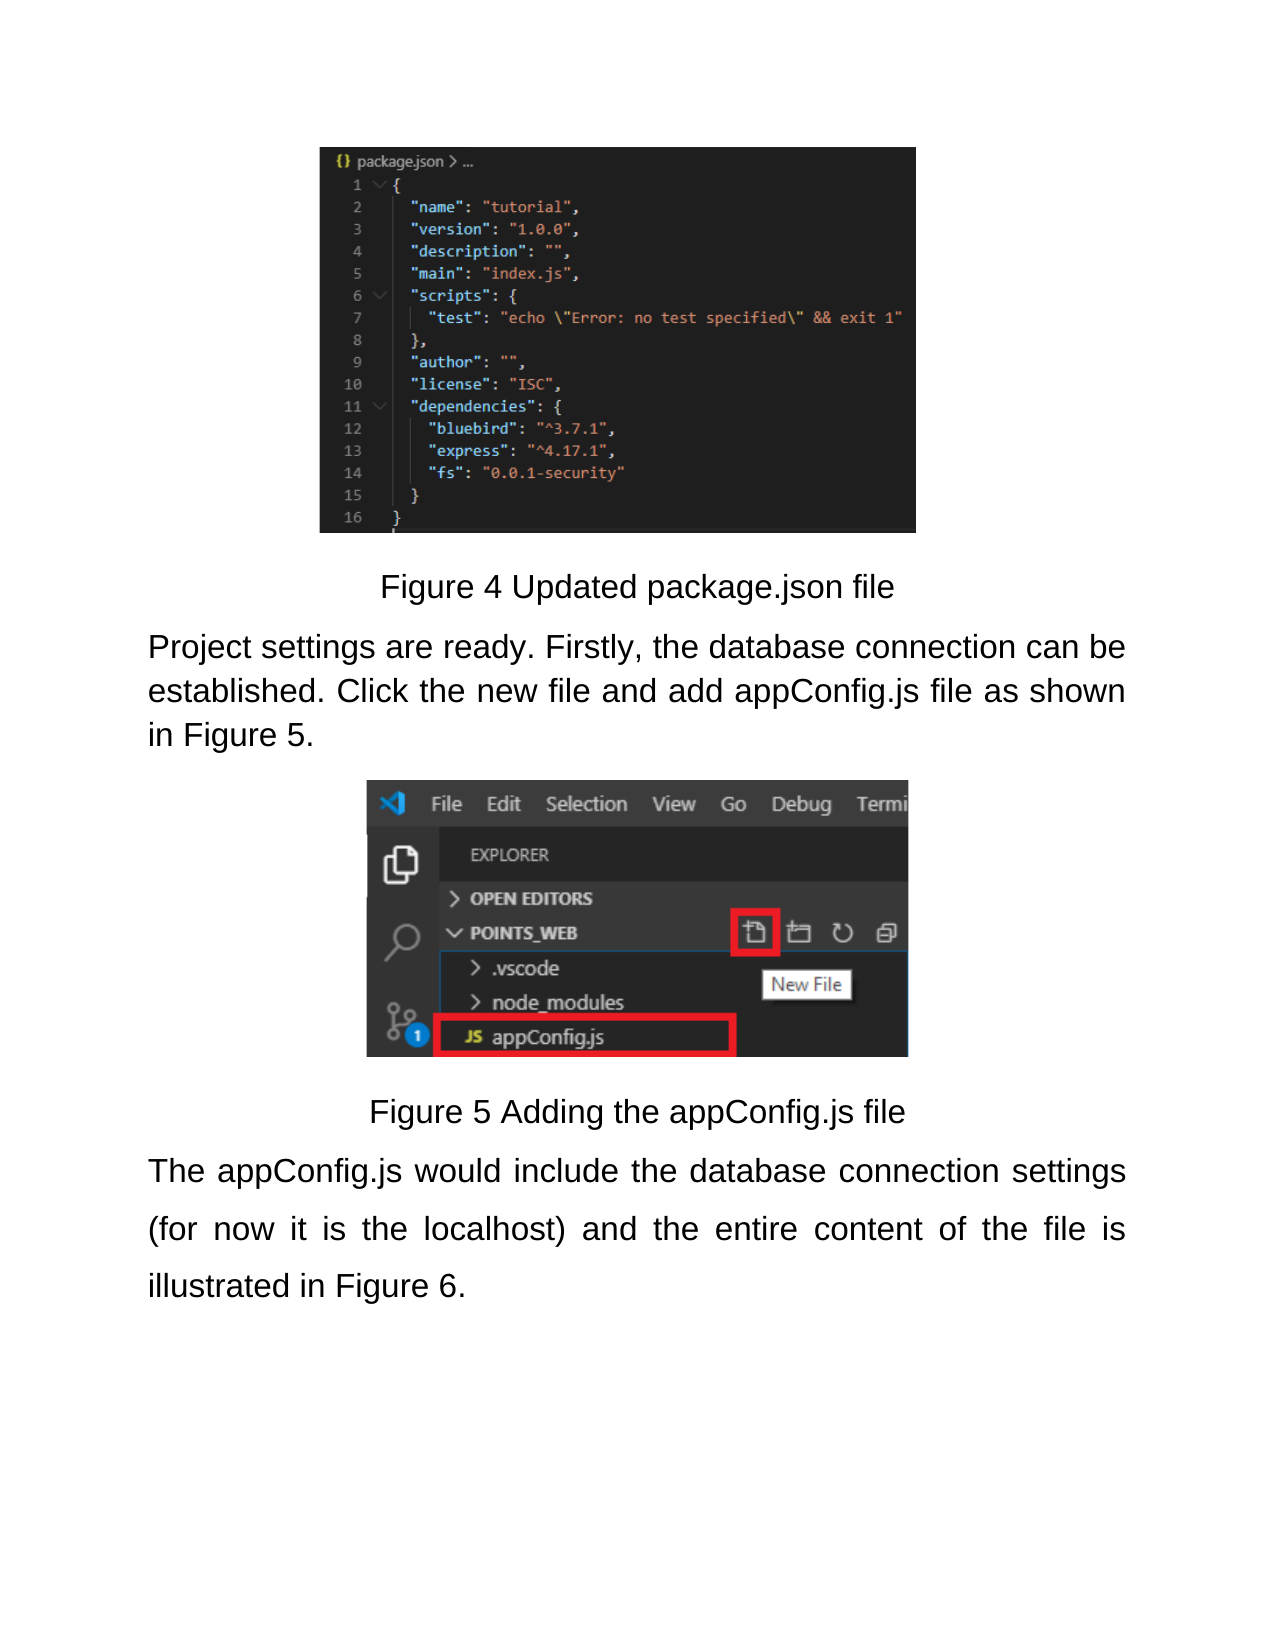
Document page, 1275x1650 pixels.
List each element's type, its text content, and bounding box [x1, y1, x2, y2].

table_header [148, 148, 1088, 567]
picture [319, 147, 916, 533]
picture [366, 780, 909, 1057]
